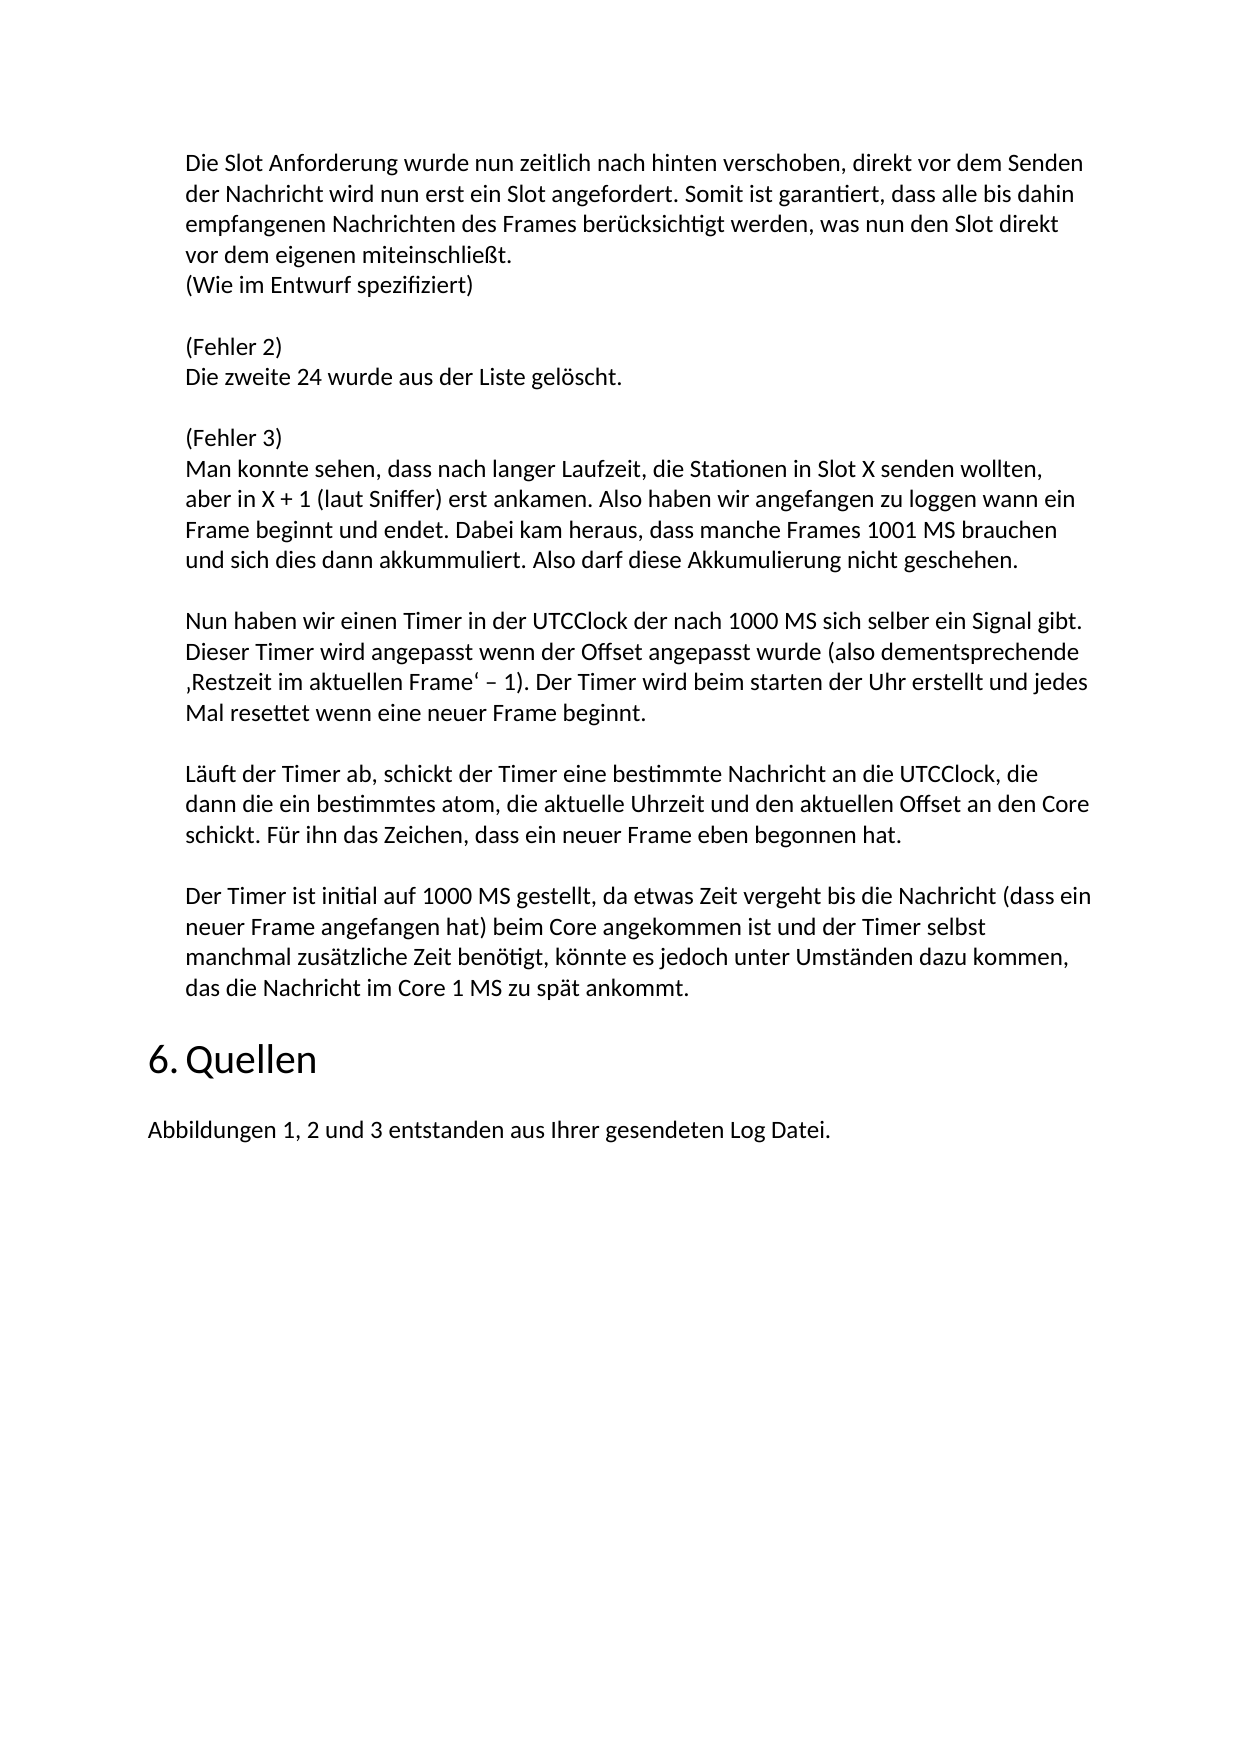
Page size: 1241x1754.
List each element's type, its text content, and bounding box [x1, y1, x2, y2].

list Quellen [148, 1033, 1093, 1083]
text Dieser Timer wird angepasst wenn der Offset angepasst wurde (also dementsprechende ‚Restzeit im aktuellen Frame‘ – 1). Der Timer wird beim starten der Uhr erstellt und jedes Mal resettet wenn eine neuer Frame beginnt. [185, 636, 1093, 727]
text Nun haben wir einen Timer in der UTCClock der nach 1000 MS sich selber ein Signal gibt. [185, 605, 1093, 636]
text Man konnte sehen, dass nach langer Laufzeit, die Stationen in Slot X senden wollten, aber in X + 1 (laut Sniffer) erst ankamen. Also haben wir angefangen zu loggen wann ein Frame beginnt und endet. Dabei kam heraus, dass manche Frames 1001 MS brauchen und sich dies dann akkummuliert. Also darf diese Akkumulierung nicht geschehen. [185, 453, 1093, 575]
text Läuft der Timer ab, schickt der Timer eine bestimmte Nachricht an die UTCClock, die dann die ein bestimmtes atom, die aktuelle Uhrzeit und den aktuellen Offset an den Core schickt. Für ihn das Zeichen, dass ein neuer Frame eben begonnen hat. [185, 758, 1093, 849]
text (Fehler 3) [185, 422, 1093, 453]
text Die Slot Anforderung wurde nun zeitlich nach hinten verschoben, direkt vor dem Senden der Nachricht wird nun erst ein Slot angefordert. Somit ist garantiert, dass alle bis dahin empfangenen Nachrichten des Frames berücksichtigt werden, was nun den Slot direkt vor dem eigenen miteinschließt. [185, 148, 1093, 270]
text Der Timer ist initial auf 1000 MS gestellt, da etwas Zeit vergeht bis die Nachricht (dass ein neuer Frame angefangen hat) beim Core angekommen ist und der Timer selbst manchmal zusätzliche Zeit benötigt, könnte es jedoch unter Umständen dazu kommen, das die Nachricht im Core 1 MS zu spät ankommt. [185, 880, 1093, 1002]
text Abbildungen 1, 2 und 3 entstanden aus Ihrer gesendeten Log Datei. [148, 1114, 1093, 1144]
text (Fehler 2) [185, 331, 1093, 361]
text Die zweite 24 wurde aus der Liste gelöscht. [185, 361, 1093, 392]
text (Wie im Entwurf spezifiziert) [185, 270, 1093, 300]
